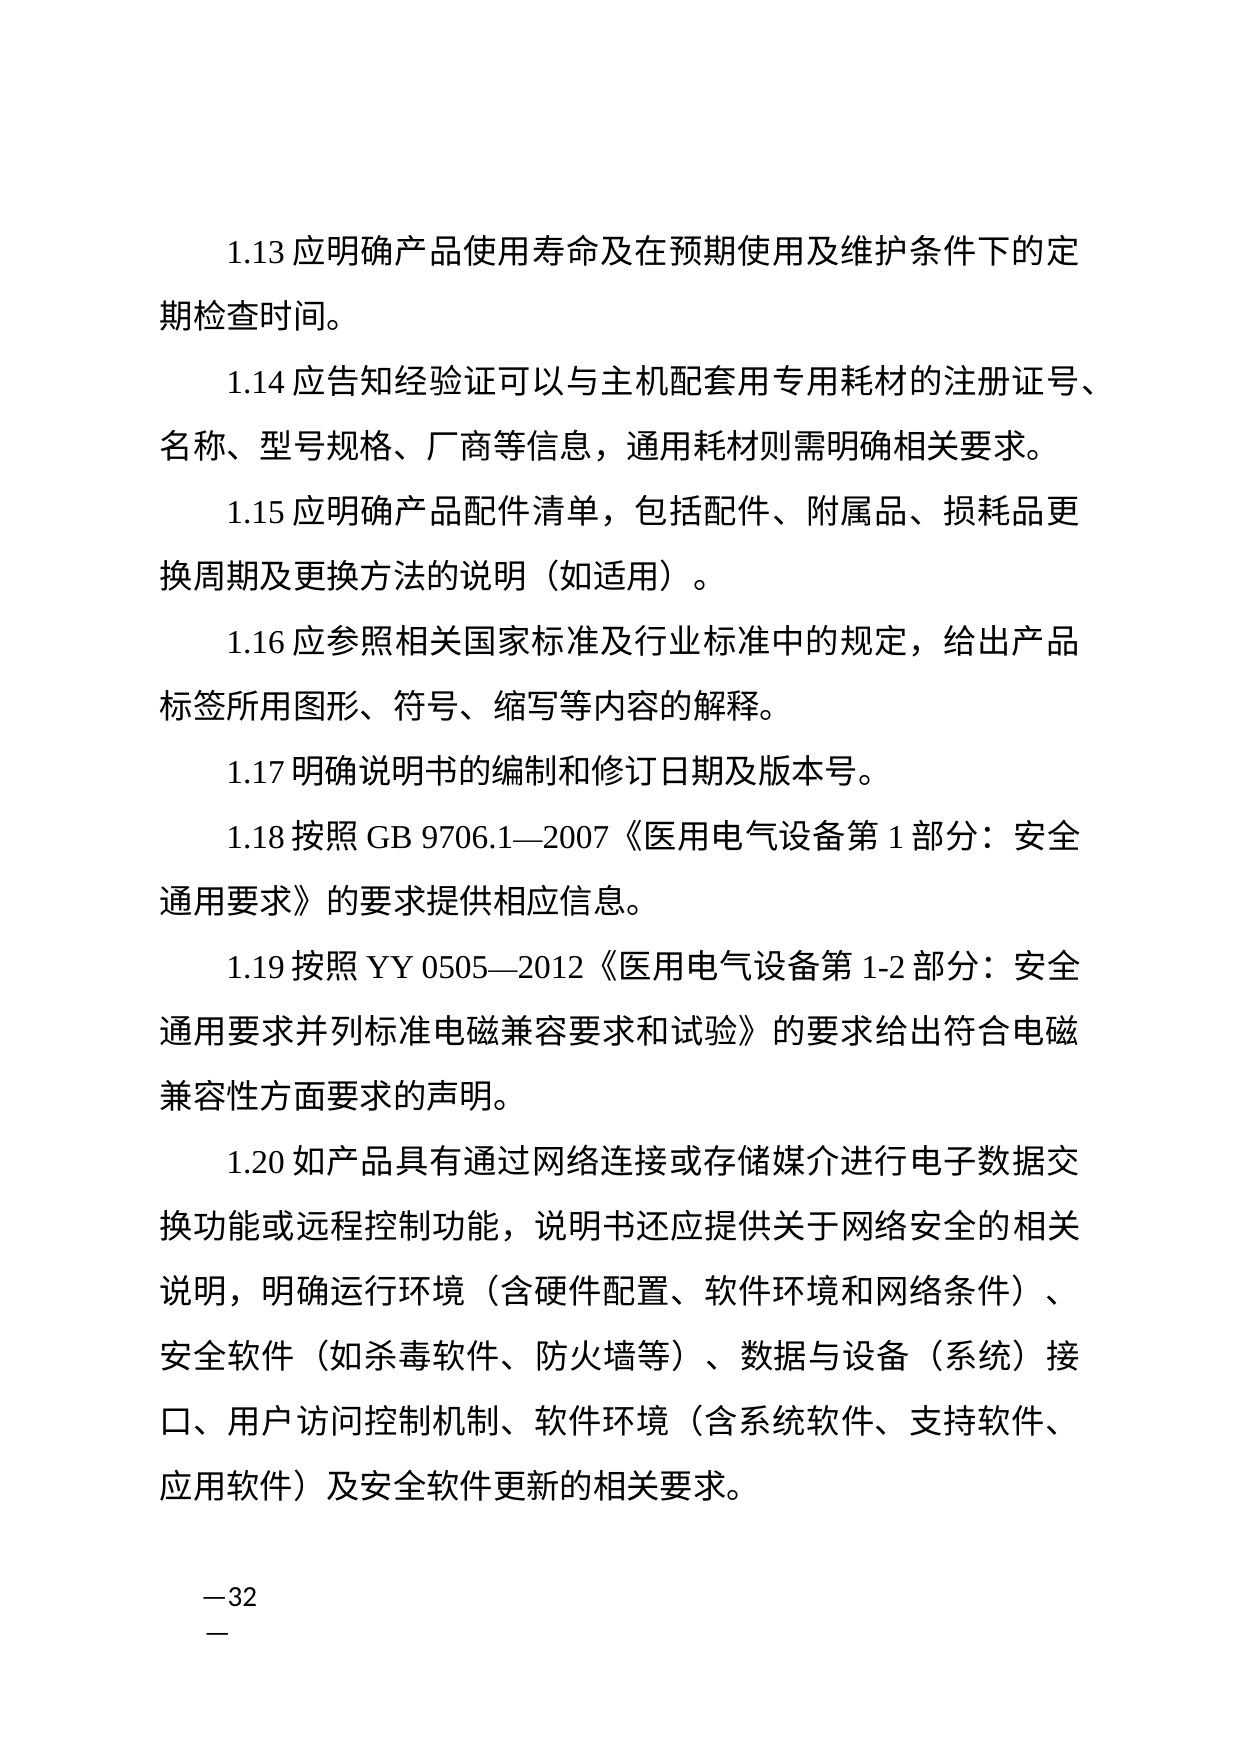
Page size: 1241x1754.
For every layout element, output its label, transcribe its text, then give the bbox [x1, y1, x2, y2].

text 1.14应告知经验证可以与主机配套用专用耗材的注册证号、名称、型号规格、厂商等信息，通用耗材则需明确相关要求。 [159, 347, 1081, 477]
text 1.18按照GB 9706.1—2007《医用电气设备第1部分：安全通用要求》的要求提供相应信息。 [159, 802, 1081, 932]
text 1.20如产品具有通过网络连接或存储媒介进行电子数据交换功能或远程控制功能，说明书还应提供关于网络安全的相关说明，明确运行环境（含硬件配置、软件环境和网络条件）、安全软件（如杀毒软件、防火墙等）、数据与设备（系统）接口、用户访问控制机制、软件环境（含系统软件、支持软件、应用软件）及安全软件更新的相关要求。 [159, 1127, 1081, 1517]
text 1.17明确说明书的编制和修订日期及版本号。 [159, 737, 1081, 802]
text 1.15应明确产品配件清单，包括配件、附属品、损耗品更换周期及更换方法的说明（如适用）。 [159, 477, 1081, 607]
text 1.19按照YY 0505—2012《医用电气设备第1-2部分：安全通用要求并列标准电磁兼容要求和试验》的要求给出符合电磁兼容性方面要求的声明。 [159, 932, 1081, 1127]
text 1.16应参照相关国家标准及行业标准中的规定，给出产品标签所用图形、符号、缩写等内容的解释。 [159, 607, 1081, 737]
text 1.13应明确产品使用寿命及在预期使用及维护条件下的定期检查时间。 [159, 217, 1081, 347]
